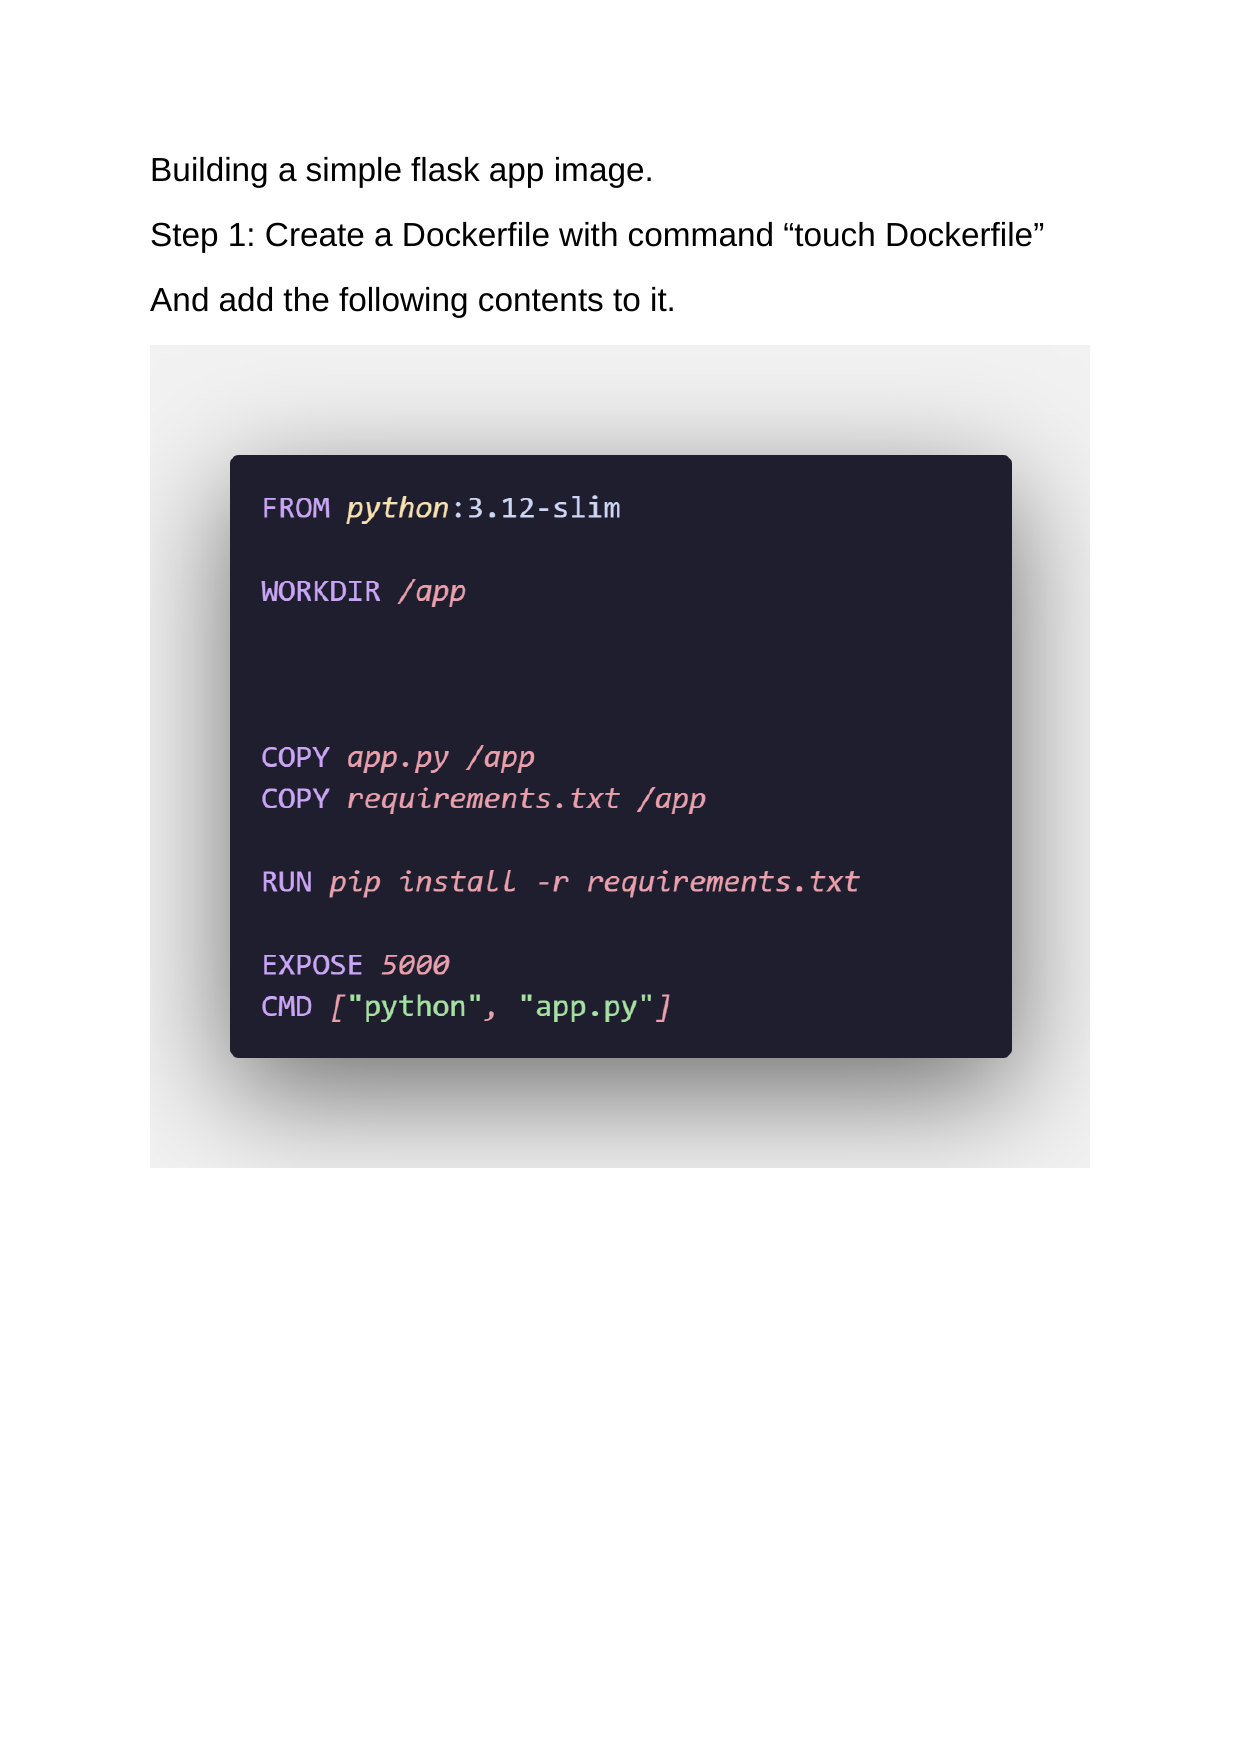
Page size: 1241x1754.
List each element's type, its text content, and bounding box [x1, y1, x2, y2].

text Step 1: Create a Dockerfile with command “touch Dockerfile” [150, 215, 1090, 253]
picture [150, 345, 1091, 1168]
text Building a simple flask app image. [150, 150, 1090, 188]
text And add the following contents to it. [150, 280, 1090, 318]
